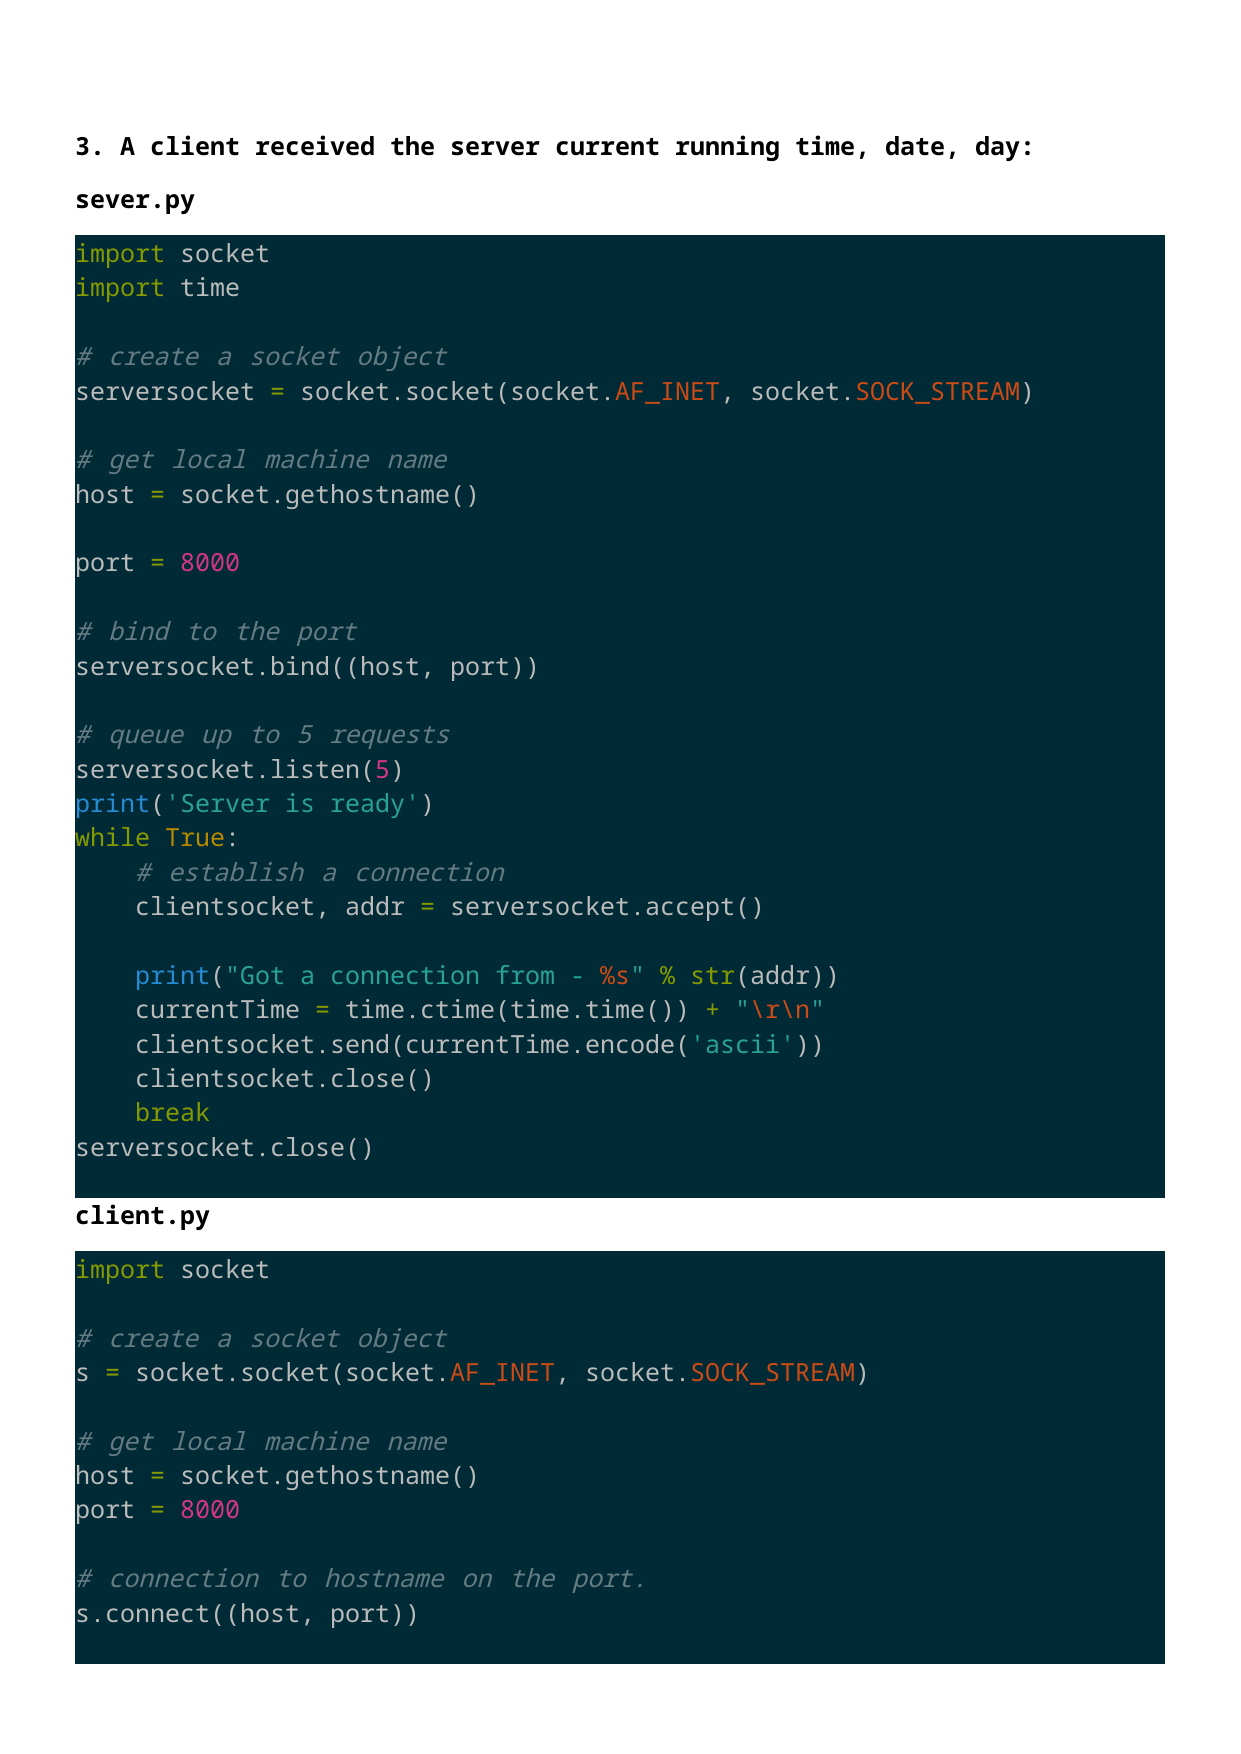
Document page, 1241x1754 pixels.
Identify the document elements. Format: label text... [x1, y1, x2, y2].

text while True: [75, 820, 1165, 854]
text print("Got a connection from - %s" % str(addr)) [75, 957, 1165, 992]
text 3. A client received the server current running time, date, day: [75, 128, 1165, 162]
text import time [75, 270, 1165, 304]
text serversocket.bind((host, port)) [75, 648, 1165, 682]
text clientsocket.close() [75, 1060, 1165, 1095]
text clientsocket.send(currentTime.encode('ascii')) [75, 1026, 1165, 1060]
text import socket [75, 1251, 1165, 1286]
text # establish a connection [75, 854, 1165, 888]
text s = socket.socket(socket.AF_INET, socket.SOCK_STREAM) [75, 1354, 1165, 1389]
text # connection to hostname on the port. [75, 1561, 1165, 1595]
text # get local machine name [75, 442, 1165, 476]
text break [75, 1095, 1165, 1129]
text print('Server is ready') [75, 785, 1165, 820]
text currentTime = time.ctime(time.time()) + "\r\n" [75, 992, 1165, 1026]
text s.connect((host, port)) [75, 1595, 1165, 1629]
text import socket [75, 235, 1165, 270]
text port = 8000 [75, 1492, 1165, 1526]
text clientsocket, addr = serversocket.accept() [75, 888, 1165, 923]
text serversocket.close() [75, 1129, 1165, 1163]
text client.py [75, 1198, 1165, 1232]
text serversocket.listen(5) [75, 751, 1165, 785]
text serversocket = socket.socket(socket.AF_INET, socket.SOCK_STREAM) [75, 373, 1165, 407]
text # bind to the port [75, 613, 1165, 648]
text port = 8000 [75, 545, 1165, 579]
text # queue up to 5 requests [75, 717, 1165, 751]
text # create a socket object [75, 338, 1165, 373]
text host = socket.gethostname() [75, 476, 1165, 510]
text host = socket.gethostname() [75, 1457, 1165, 1492]
text # create a socket object [75, 1320, 1165, 1354]
text # get local machine name [75, 1423, 1165, 1457]
text sever.py [75, 182, 1165, 216]
